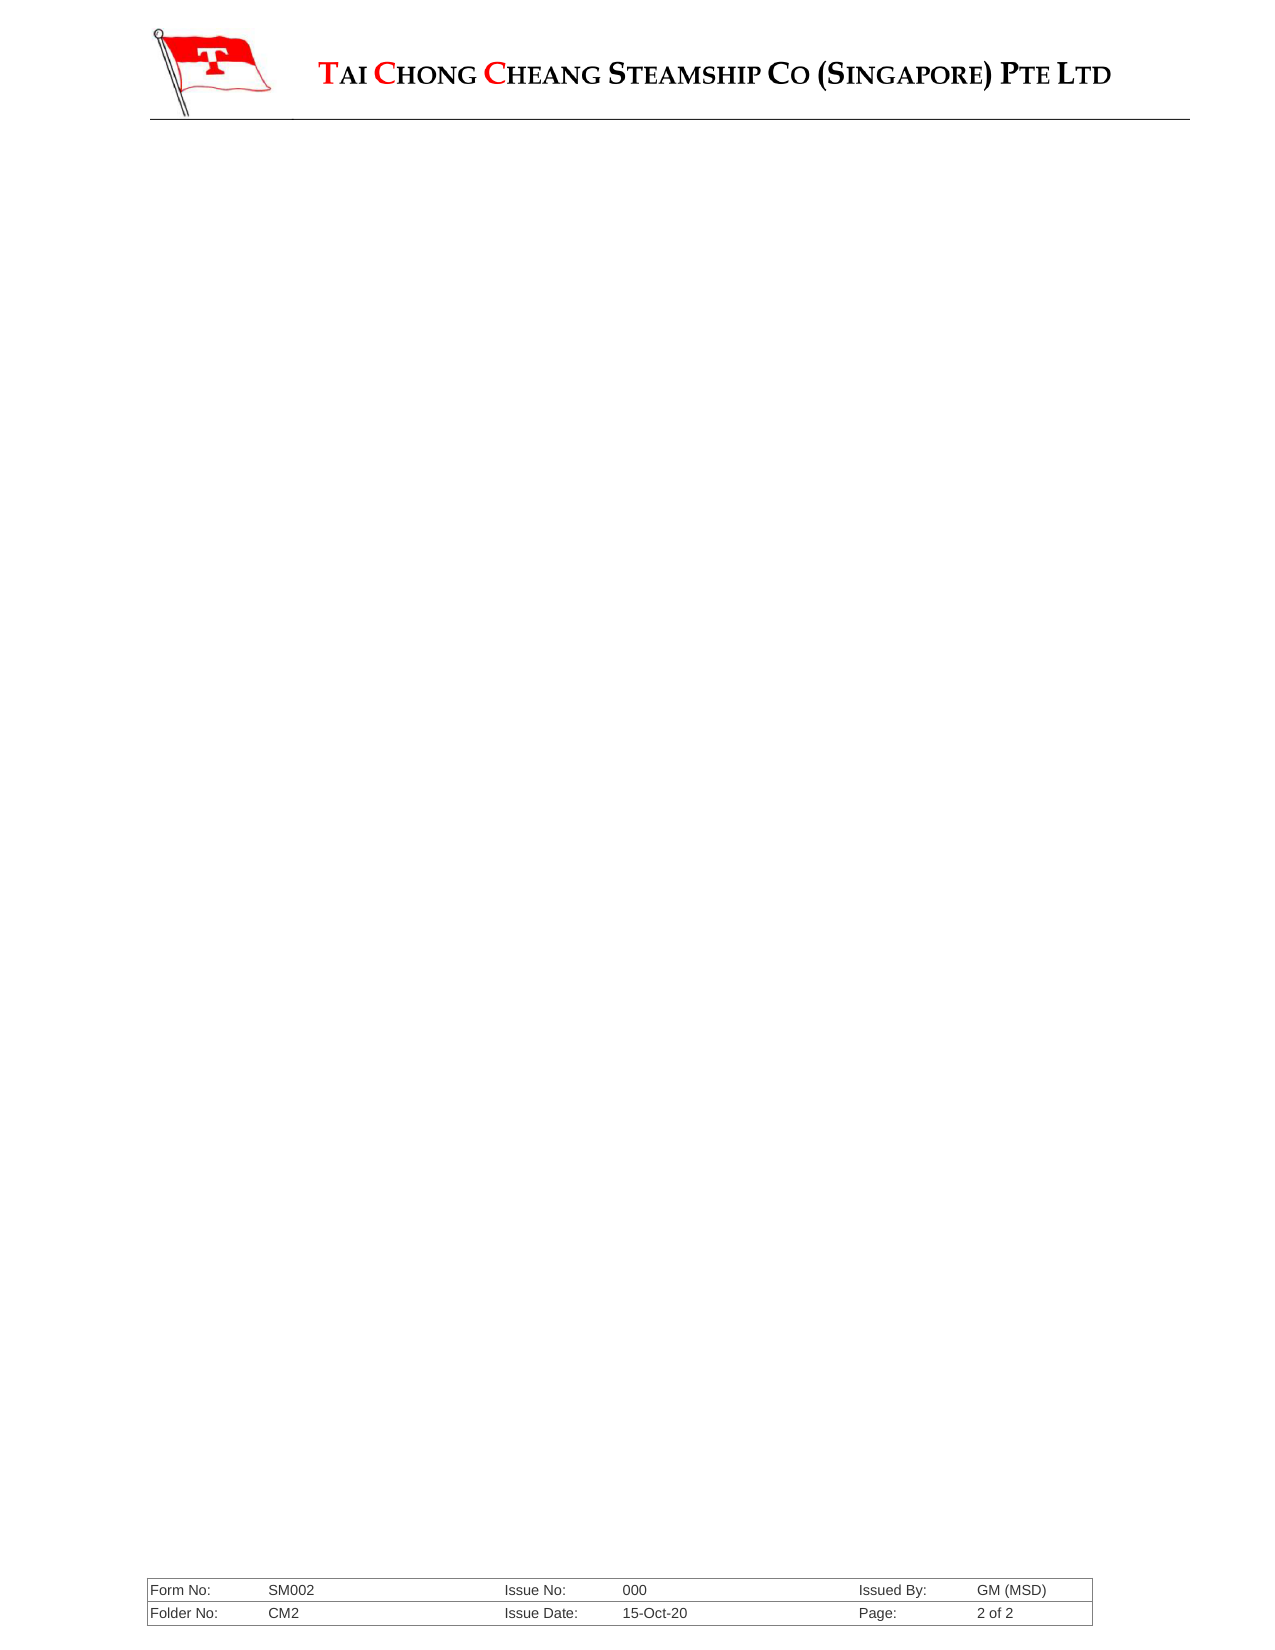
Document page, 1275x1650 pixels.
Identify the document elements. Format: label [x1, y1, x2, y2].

picture [150, 28, 1190, 121]
